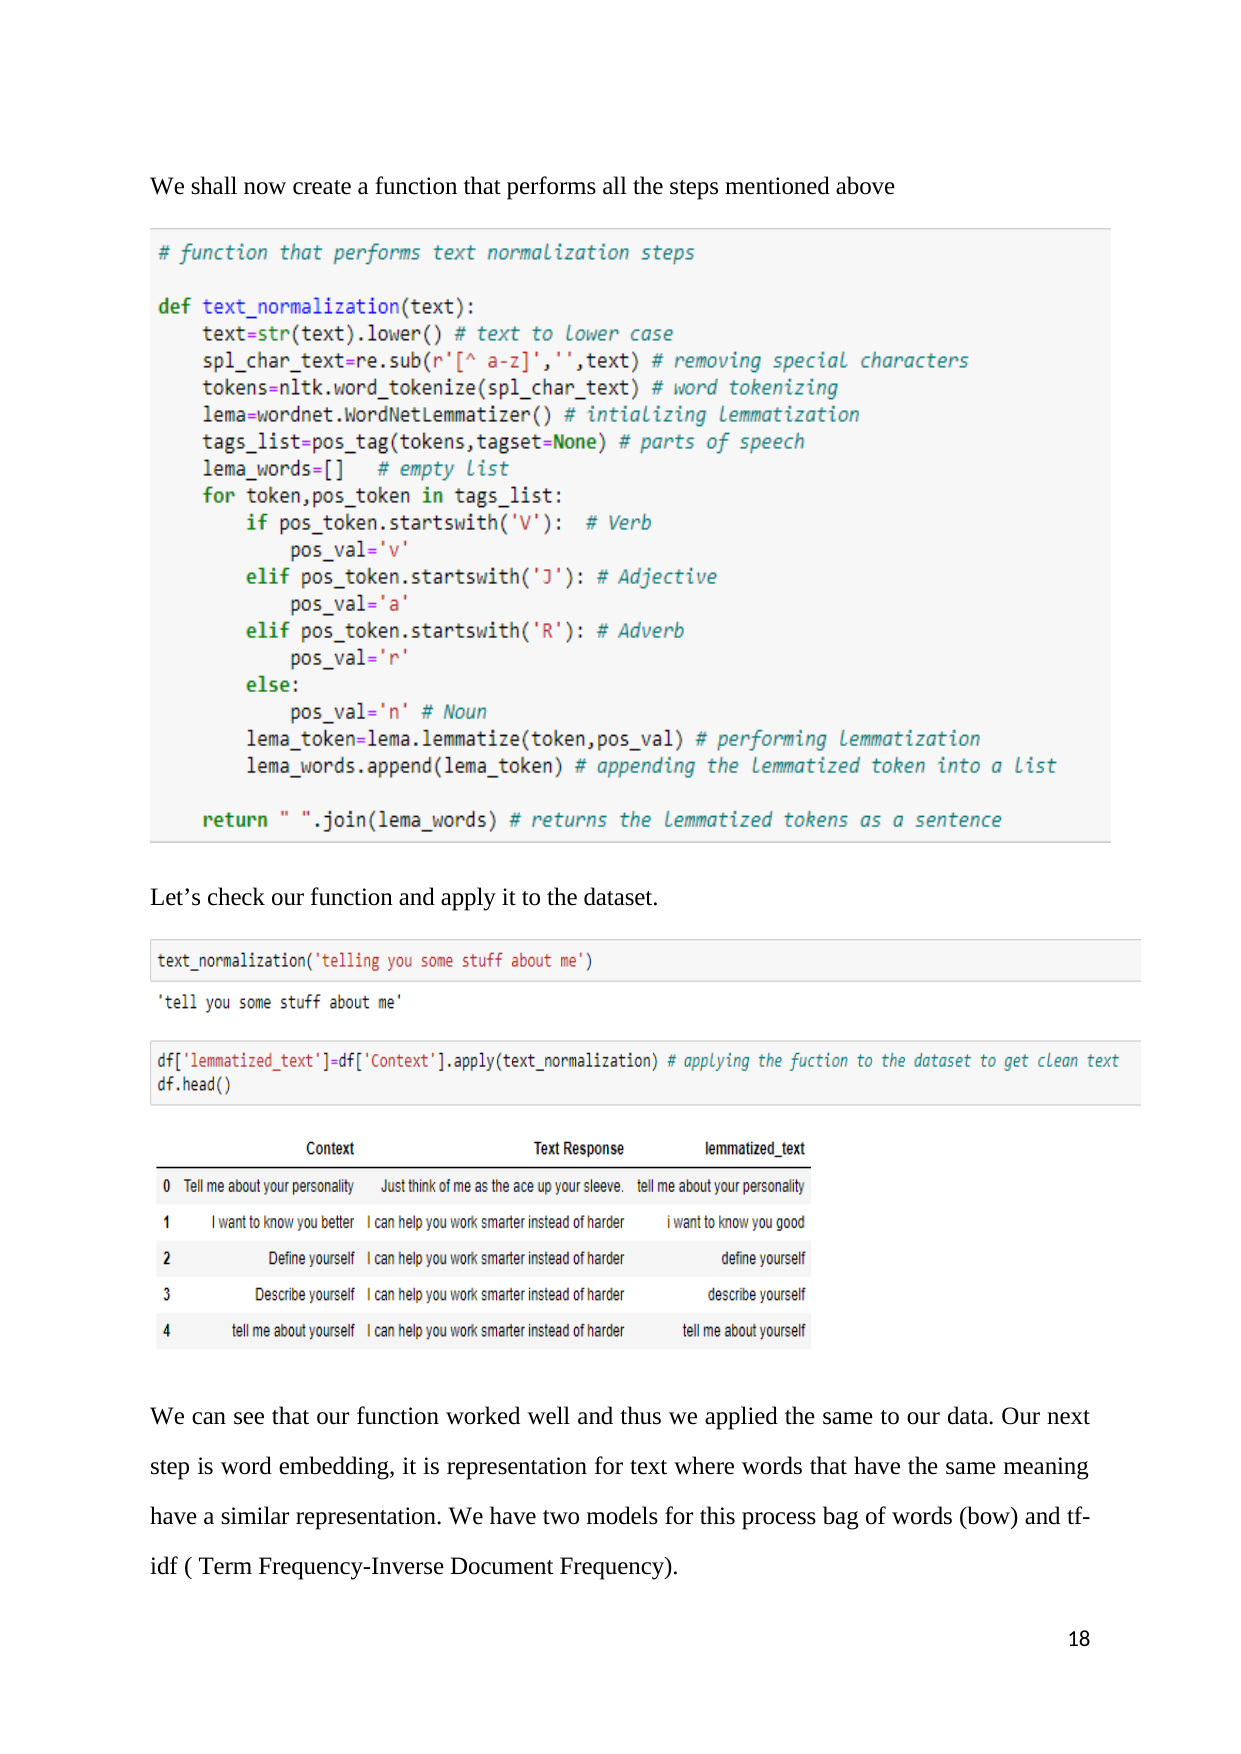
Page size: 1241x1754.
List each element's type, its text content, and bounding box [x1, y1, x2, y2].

picture [150, 939, 1141, 1370]
text We shall now create a function that performs all the steps mentioned above [150, 150, 1090, 200]
picture [150, 228, 1111, 843]
text We can see that our function worked well and thus we applied the same to our data. Our next step is word embedding, it is representation for text where words that have the same meaning have a similar representation. We have two models for this process bag of words (bow) and tf-idf ( Term Frequency-Inverse Document Frequency). [150, 1380, 1090, 1580]
text Let’s check our function and apply it to the dataset. [150, 882, 1090, 911]
